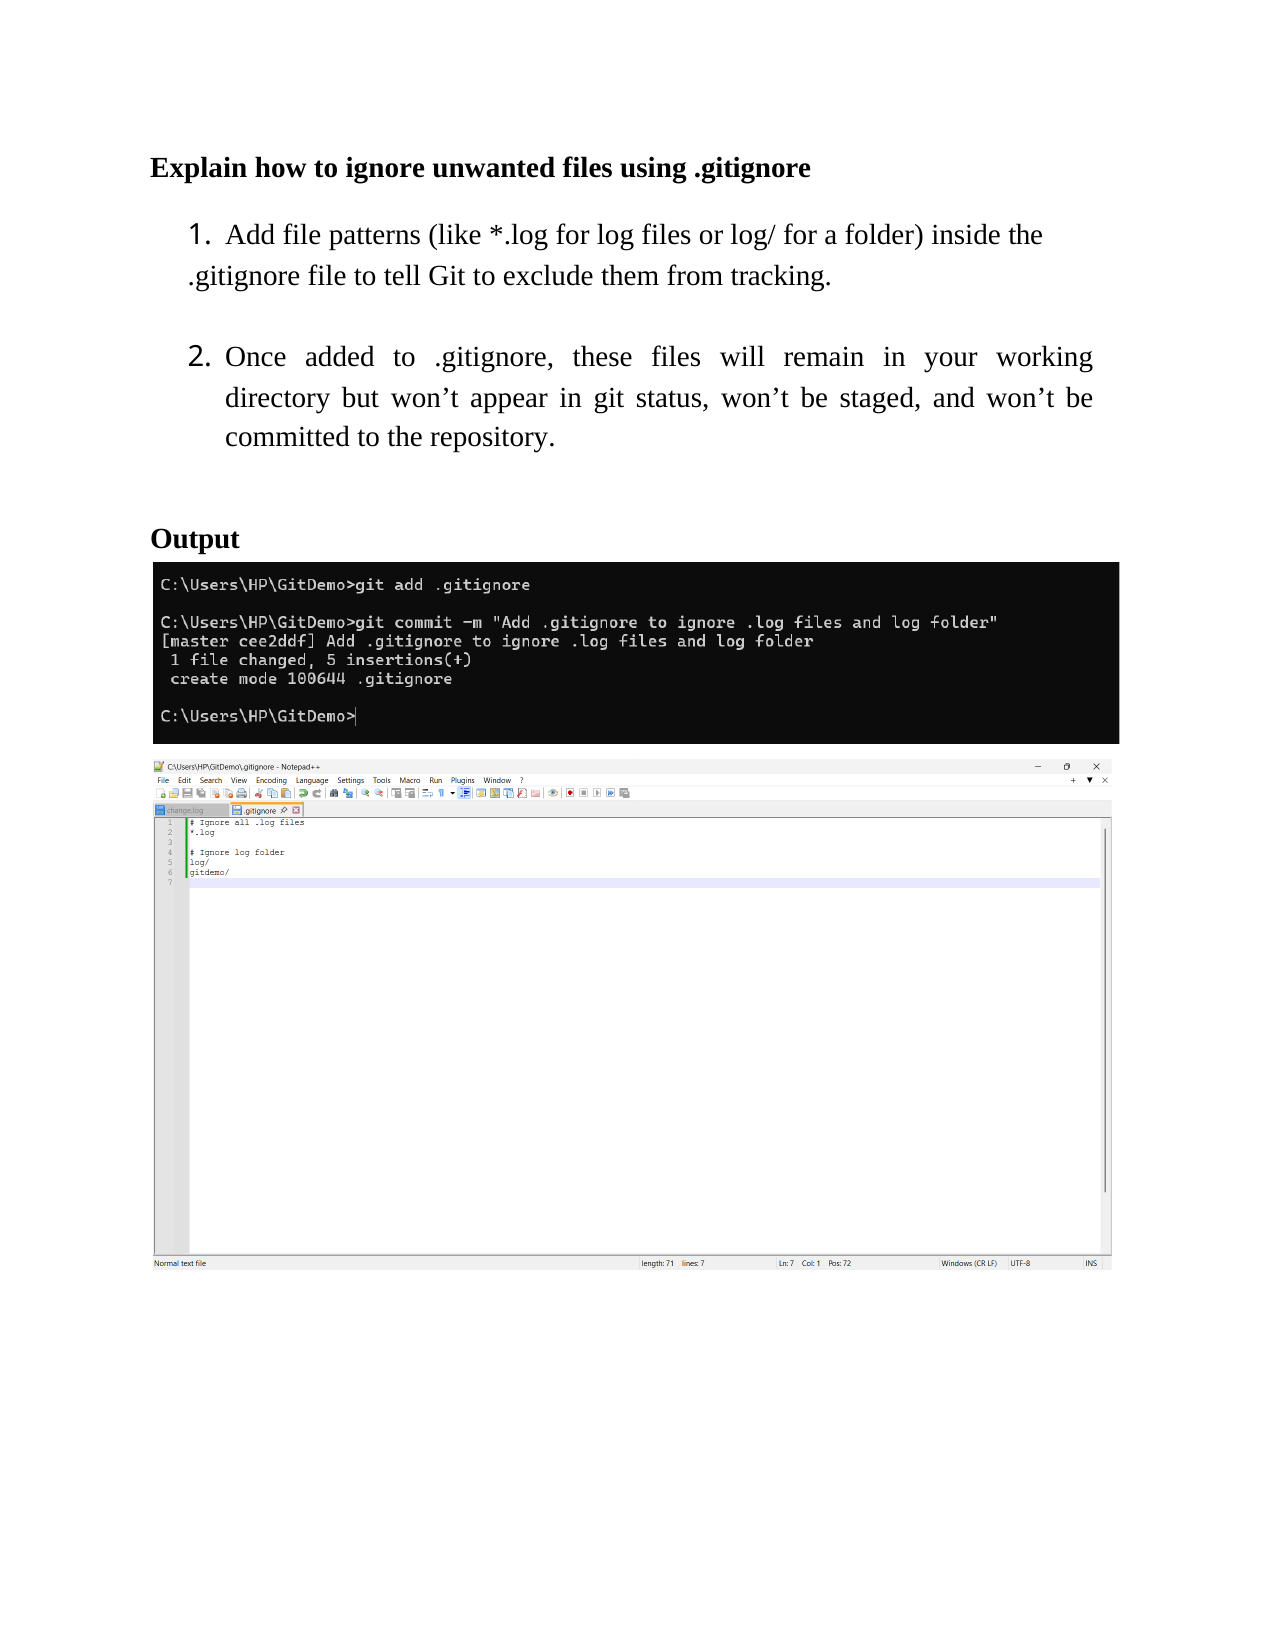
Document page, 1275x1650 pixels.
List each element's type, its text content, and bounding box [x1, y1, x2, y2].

text Explain how to ignore unwanted files using .gitignore [150, 150, 1162, 183]
text Output [150, 521, 1162, 554]
text .gitignore file to tell Git to exclude them from tracking. [187, 258, 1162, 292]
list Once added to .gitignore, these files will remain in your working directory but won’t appear in git status, won’t be staged, and won’t be committed to the repository. [187, 335, 1094, 452]
picture [153, 759, 1112, 1270]
list Add file patterns (like *.log for log files or log/ for a folder) inside the [187, 213, 1162, 253]
picture [153, 562, 1120, 744]
